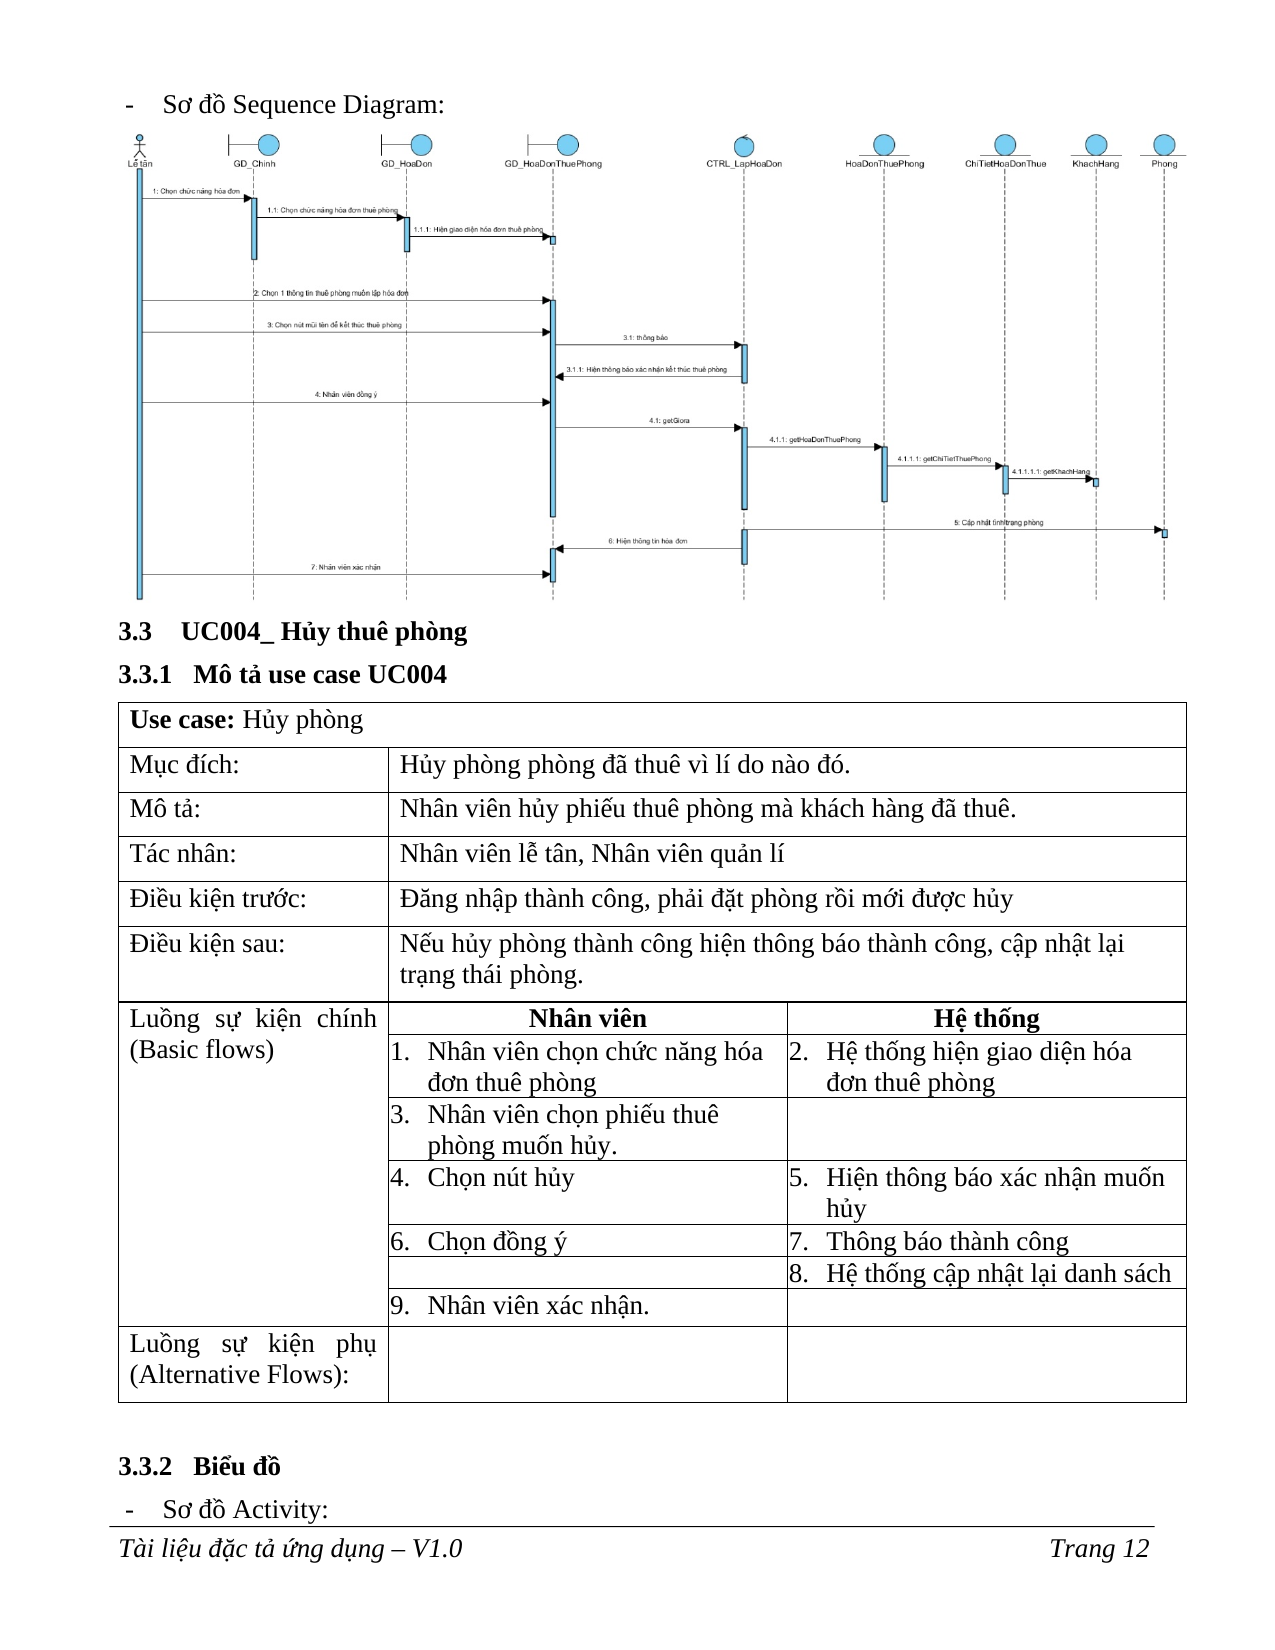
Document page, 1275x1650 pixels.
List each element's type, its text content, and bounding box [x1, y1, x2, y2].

table_cell Hệ thống hiện giao diện hóa đơn thuê phòng [788, 1035, 1186, 1097]
table_cell Hệ thống [788, 1003, 1186, 1034]
table_cell Nhân viên chọn phiếu thuê phòng muốn hủy. [389, 1098, 787, 1160]
list Sơ đồ Activity: [125, 1493, 1186, 1524]
table_cell Luồng sự kiện phụ (Alternative Flows): [119, 1327, 388, 1402]
table_header Use case: Hủy phòng [119, 703, 1186, 747]
table_cell Hiện thông báo xác nhận muốn hủy [788, 1161, 1186, 1224]
table_cell Nhân viên xác nhận. [389, 1289, 787, 1326]
picture [118, 132, 1187, 603]
table_cell [788, 1289, 1186, 1326]
table_cell Điều kiện sau: [119, 927, 388, 1001]
table_cell Nhân viên hủy phiếu thuê phòng mà khách hàng đã thuê. [389, 793, 1186, 836]
table_cell Hệ thống cập nhật lại danh sách [788, 1257, 1186, 1288]
table_cell [788, 1098, 1186, 1160]
table_cell Nhân viên [389, 1003, 787, 1034]
table_cell Tác nhân: [119, 837, 388, 881]
table_cell Luồng sự kiện chính (Basic flows) [119, 1003, 388, 1326]
table_cell Điều kiện trước: [119, 882, 388, 926]
list Sơ đồ Sequence Diagram: [125, 89, 1186, 120]
table_cell [788, 1327, 1186, 1402]
table_cell Nếu hủy phòng thành công hiện thông báo thành công, cập nhật lại trạng thái phòng. [389, 927, 1186, 1001]
table_cell Hủy phòng phòng đã thuê vì lí do nào đó. [389, 748, 1186, 792]
table_cell Mô tả: [119, 793, 388, 836]
table_cell [389, 1257, 787, 1288]
subtitle Mô tả use case UC004 [118, 658, 1186, 690]
table_cell Nhân viên chọn chức năng hóa đơn thuê phòng [389, 1035, 787, 1097]
subtitle Biểu đồ [118, 1449, 1186, 1481]
table_cell Chọn đồng ý [389, 1225, 787, 1256]
table_cell [389, 1327, 787, 1402]
table_cell Mục đích: [119, 748, 388, 792]
table_cell Đăng nhập thành công, phải đặt phòng rồi mới được hủy [389, 882, 1186, 926]
table_cell Chọn nút hủy [389, 1161, 787, 1224]
table_cell Nhân viên lễ tân, Nhân viên quản lí [389, 837, 1186, 881]
table_cell Thông báo thành công [788, 1225, 1186, 1256]
subtitle UC004_ Hủy thuê phòng [118, 615, 1186, 646]
